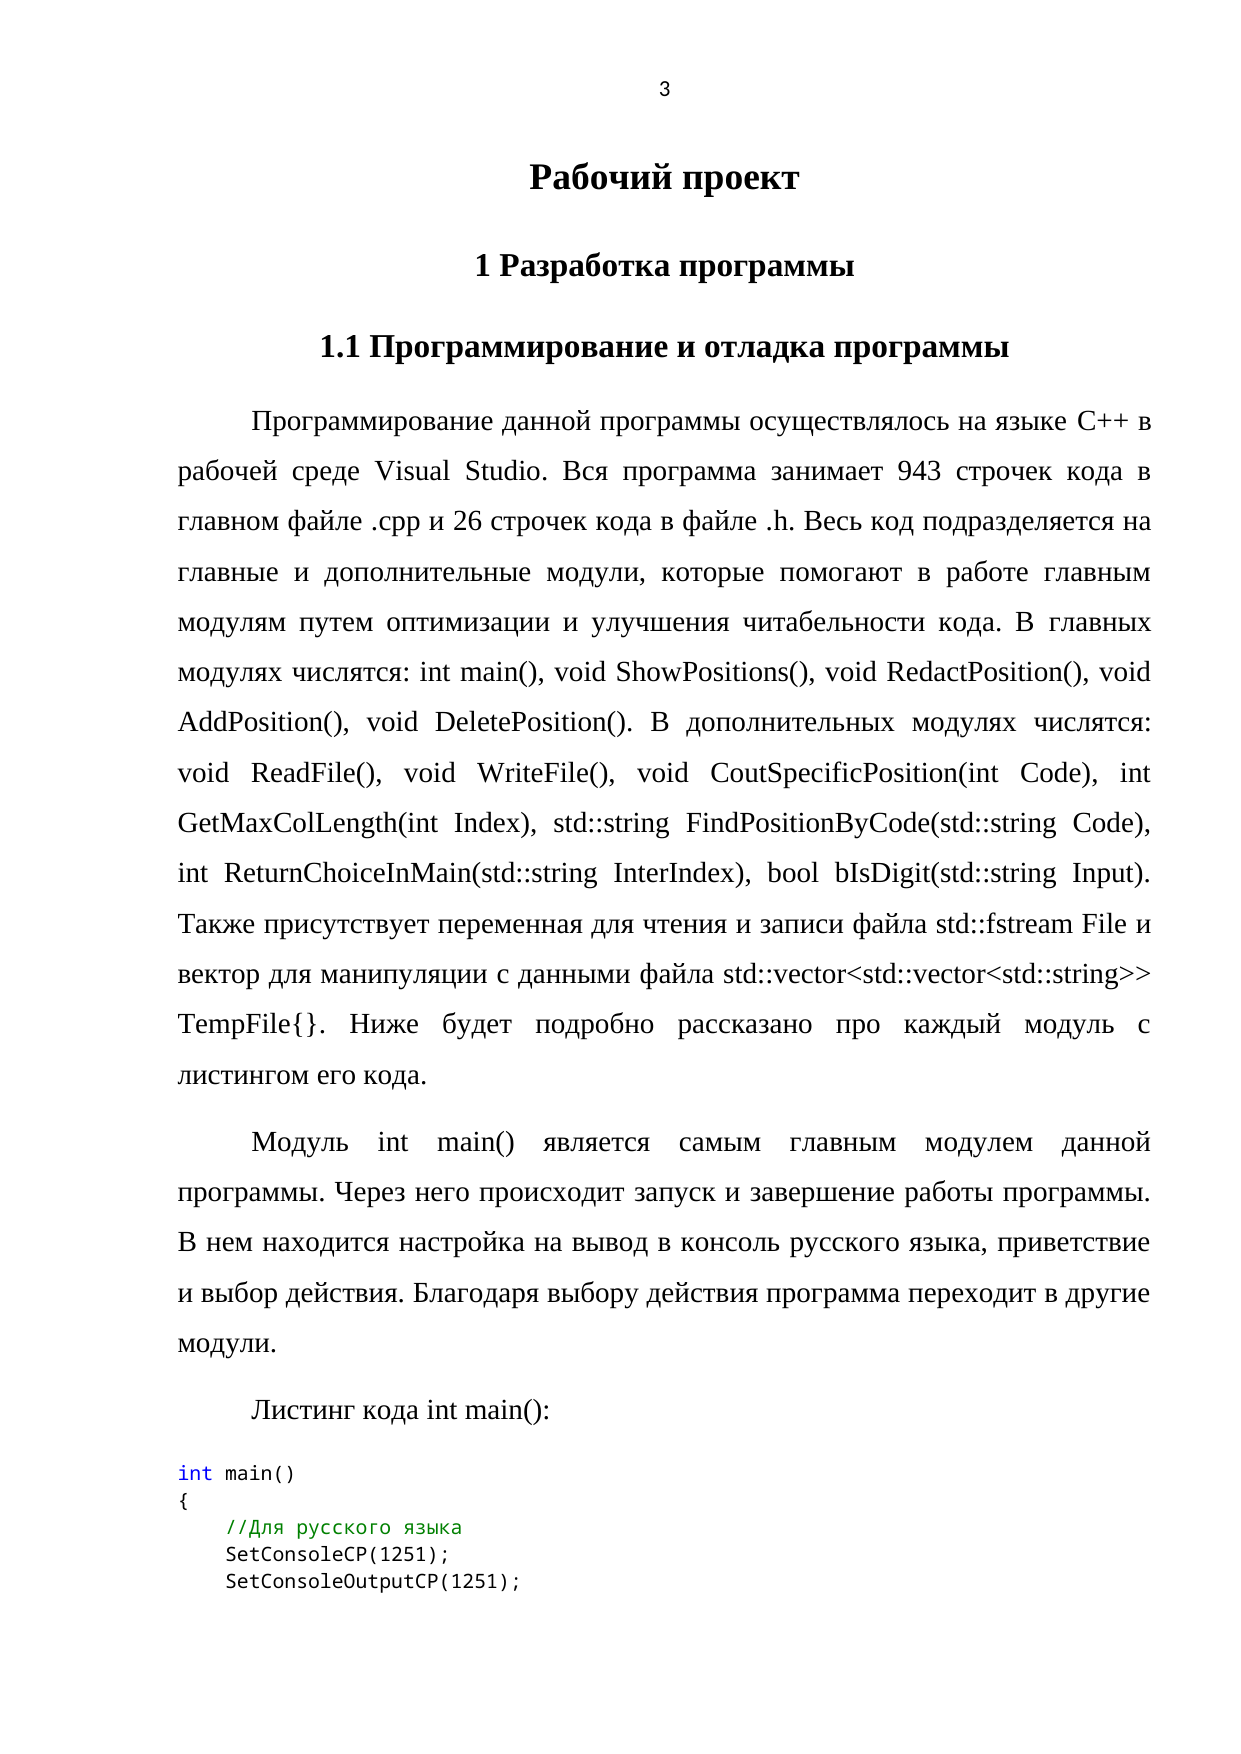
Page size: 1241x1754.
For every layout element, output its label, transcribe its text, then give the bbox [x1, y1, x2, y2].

text Программирование данной программы осуществлялось на языке C++ в рабочей среде Visual Studio. Вся программа занимает 943 строчек кода в главном файле .cpp и 26 строчек кода в файле .h. Весь код подразделяется на главные и дополнительные модули, которые помогают в работе главным модулям путем оптимизации и улучшения читабельности кода. В главных модулях числятся: int main(), void ShowPositions(), void RedactPosition(), void AddPosition(), void DeletePosition(). В дополнительных модулях числятся: void ReadFile(), void WriteFile(), void CoutSpecificPosition(int Code), int GetMaxColLength(int Index), std::string FindPositionByCode(std::string Code), int ReturnChoiceInMain(std::string InterIndex), bool bIsDigit(std::string Input). Также присутствует переменная для чтения и записи файла std::fstream File и вектор для манипуляции с данными файла std::vector<std::vector<std::string>> TempFile{}. Ниже будет подробно рассказано про каждый модуль с листингом его кода. [177, 403, 1152, 1090]
text 1 Разработка программы [177, 245, 1152, 283]
text { [177, 1486, 1152, 1513]
text Рабочий проект [177, 155, 1152, 198]
text Листинг кода int main(): [177, 1392, 1152, 1426]
text SetConsoleOutputCP(1251); [177, 1567, 1152, 1594]
text Модуль int main() является самым главным модулем данной программы. Через него происходит запуск и завершение работы программы. В нем находится настройка на вывод в консоль русского языка, приветствие и выбор действия. Благодаря выбору действия программа переходит в другие модули. [177, 1124, 1152, 1358]
text 1.1 Программирование и отладка программы [177, 326, 1152, 364]
text int main() [177, 1459, 1152, 1486]
text //Для русского языка [177, 1513, 1152, 1540]
text SetConsoleCP(1251); [177, 1540, 1152, 1567]
